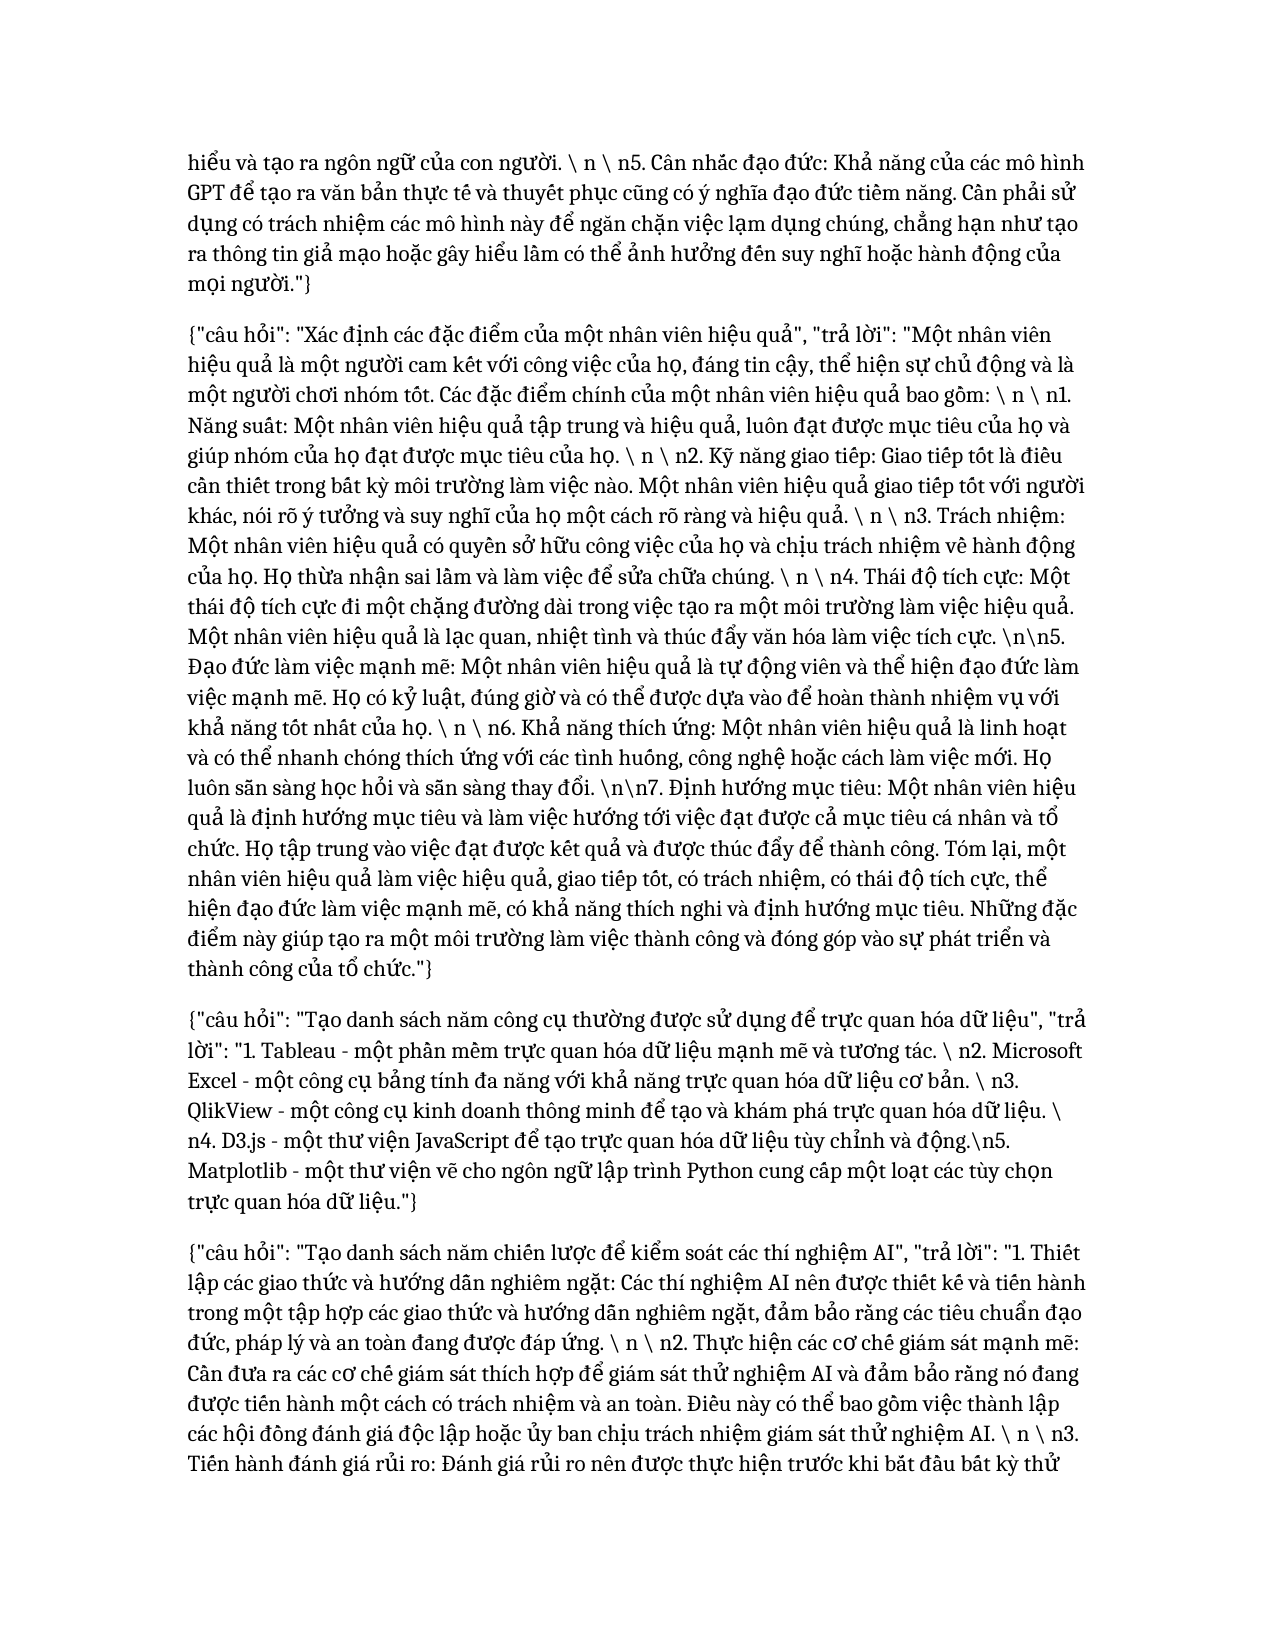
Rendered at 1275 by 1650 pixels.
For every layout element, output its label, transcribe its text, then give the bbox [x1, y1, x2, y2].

text {"câu hỏi": "Xác định các đặc điểm của một nhân viên hiệu quả", "trả lời": "Một nhân viên hiệu quả là một người cam kết với công việc của họ, đáng tin cậy, thể hiện sự chủ động và là một người chơi nhóm tốt. Các đặc điểm chính của một nhân viên hiệu quả bao gồm: \ n \ n1. Năng suất: Một nhân viên hiệu quả tập trung và hiệu quả, luôn đạt được mục tiêu của họ và giúp nhóm của họ đạt được mục tiêu của họ. \ n \ n2. Kỹ năng giao tiếp: Giao tiếp tốt là điều cần thiết trong bất kỳ môi trường làm việc nào. Một nhân viên hiệu quả giao tiếp tốt với người khác, nói rõ ý tưởng và suy nghĩ của họ một cách rõ ràng và hiệu quả. \ n \ n3. Trách nhiệm: Một nhân viên hiệu quả có quyền sở hữu công việc của họ và chịu trách nhiệm về hành động của họ. Họ thừa nhận sai lầm và làm việc để sửa chữa chúng. \ n \ n4. Thái độ tích cực: Một thái độ tích cực đi một chặng đường dài trong việc tạo ra một môi trường làm việc hiệu quả. Một nhân viên hiệu quả là lạc quan, nhiệt tình và thúc đẩy văn hóa làm việc tích cực. \n\n5. Đạo đức làm việc mạnh mẽ: Một nhân viên hiệu quả là tự động viên và thể hiện đạo đức làm việc mạnh mẽ. Họ có kỷ luật, đúng giờ và có thể được dựa vào để hoàn thành nhiệm vụ với khả năng tốt nhất của họ. \ n \ n6. Khả năng thích ứng: Một nhân viên hiệu quả là linh hoạt và có thể nhanh chóng thích ứng với các tình huống, công nghệ hoặc cách làm việc mới. Họ luôn sẵn sàng học hỏi và sẵn sàng thay đổi. \n\n7. Định hướng mục tiêu: Một nhân viên hiệu quả là định hướng mục tiêu và làm việc hướng tới việc đạt được cả mục tiêu cá nhân và tổ chức. Họ tập trung vào việc đạt được kết quả và được thúc đẩy để thành công. Tóm lại, một nhân viên hiệu quả làm việc hiệu quả, giao tiếp tốt, có trách nhiệm, có thái độ tích cực, thể hiện đạo đức làm việc mạnh mẽ, có khả năng thích nghi và định hướng mục tiêu. Những đặc điểm này giúp tạo ra một môi trường làm việc thành công và đóng góp vào sự phát triển và thành công của tổ chức."} [187, 322, 1087, 983]
text {"câu hỏi": "Tạo danh sách năm công cụ thường được sử dụng để trực quan hóa dữ liệu", "trả lời": "1. Tableau - một phần mềm trực quan hóa dữ liệu mạnh mẽ và tương tác. \ n2. Microsoft Excel - một công cụ bảng tính đa năng với khả năng trực quan hóa dữ liệu cơ bản. \ n3. QlikView - một công cụ kinh doanh thông minh để tạo và khám phá trực quan hóa dữ liệu. \ n4. D3.js - một thư viện JavaScript để tạo trực quan hóa dữ liệu tùy chỉnh và động.\n5. Matplotlib - một thư viện vẽ cho ngôn ngữ lập trình Python cung cấp một loạt các tùy chọn trực quan hóa dữ liệu."} [187, 1007, 1087, 1215]
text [187, 150, 1087, 297]
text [187, 1239, 1087, 1477]
